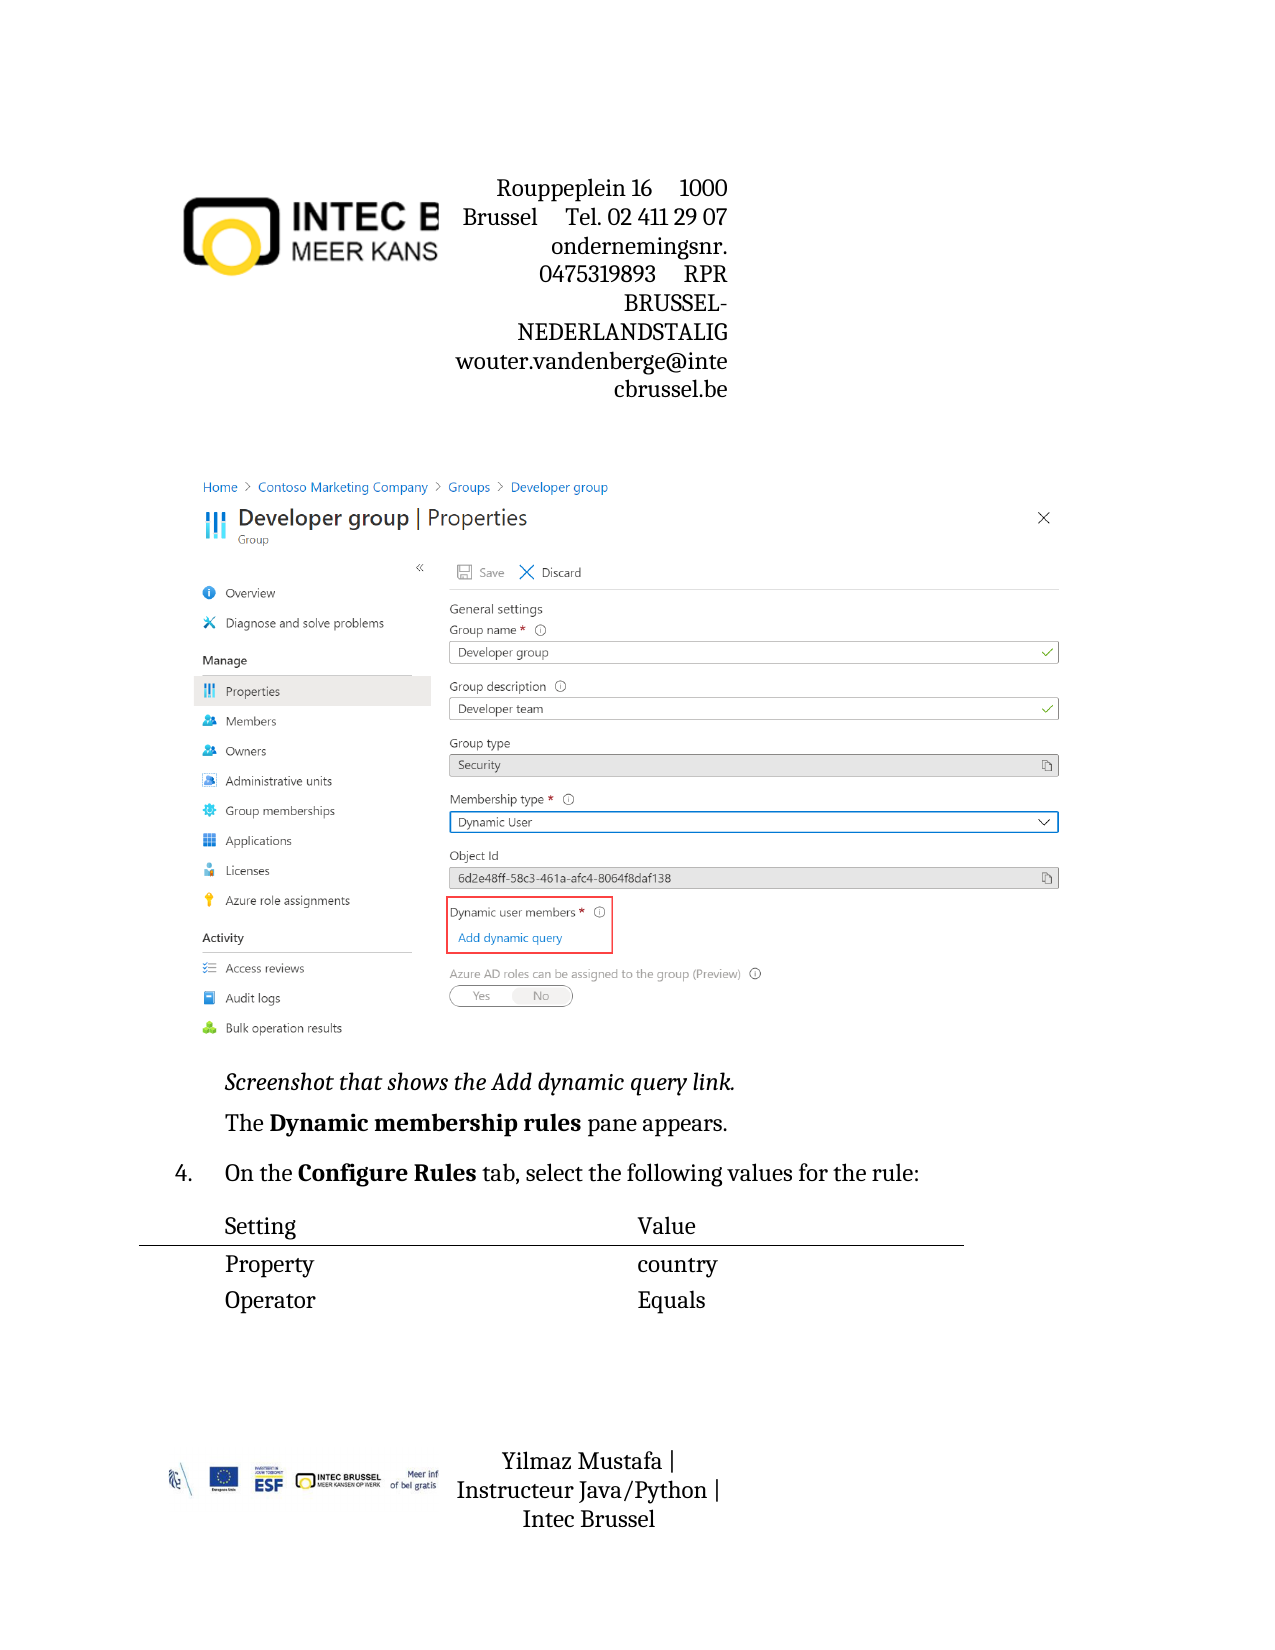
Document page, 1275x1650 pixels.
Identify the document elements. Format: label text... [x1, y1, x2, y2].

list On the Configure Rules tab, select the following values for the rule: [175, 1159, 1125, 1187]
table_header Value [551, 1208, 964, 1244]
table_cell Property [139, 1246, 551, 1282]
list The Dynamic membership rules pane appears. [175, 1109, 1125, 1138]
table_cell Equals [551, 1282, 964, 1318]
list Screenshot that shows the Add dynamic query link. [175, 1068, 1125, 1097]
table_cell country [551, 1246, 964, 1282]
table_cell Operator [139, 1282, 551, 1318]
picture [193, 474, 1069, 1047]
picture [168, 1447, 439, 1512]
table_header Setting [139, 1208, 551, 1244]
picture [168, 174, 439, 293]
